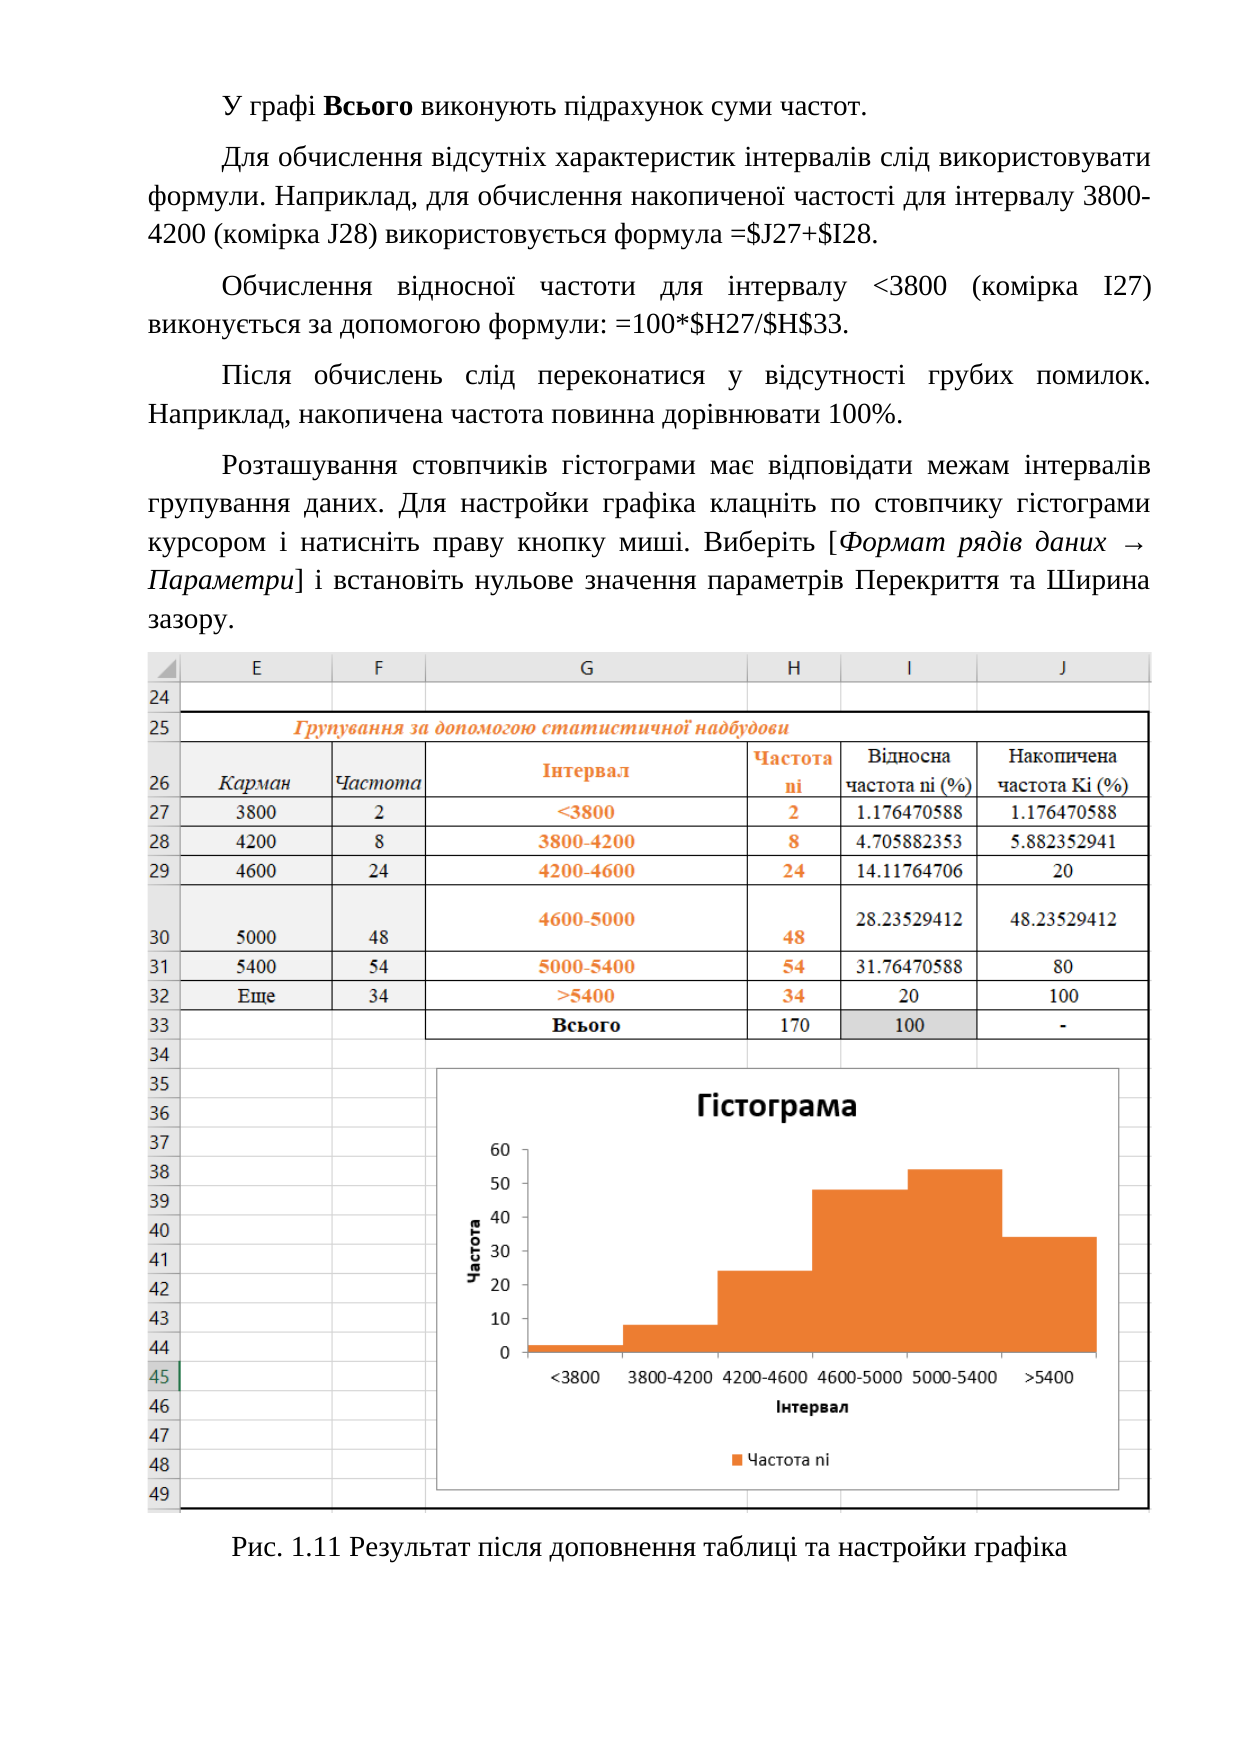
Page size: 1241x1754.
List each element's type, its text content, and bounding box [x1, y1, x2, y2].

text Розташування стовпчиків гістограми має відповідати межам інтервалів групування даних. Для настройки графіка клацніть по стовпчику гістограми курсором і натисніть праву кнопку миші. Виберіть [Формат рядів даних → Параметри] і встановіть нульове значення параметрів Перекриття та Ширина зазору. [148, 447, 1152, 634]
picture [147, 652, 1152, 1513]
text Для обчислення відсутніх характеристик інтервалів слід використовувати формули. Наприклад, для обчислення накопиченої частості для інтервалу 3800-4200 (комірка J28) використовується формула =$J27+$I28. [148, 139, 1152, 250]
text Рис. 1.11 Результат після доповнення таблиці та настройки графіка [148, 1529, 1152, 1562]
text Обчислення відносної частоти для інтервалу <3800 (комірка I27) виконується за допомогою формули: =100*$H27/$H$33. [148, 268, 1152, 340]
text У графі Всього виконують підрахунок суми частот. [148, 88, 1152, 122]
text Після обчислень слід переконатися у відсутності грубих помилок. Наприклад, накопичена частота повинна дорівнювати 100%. [148, 357, 1152, 429]
